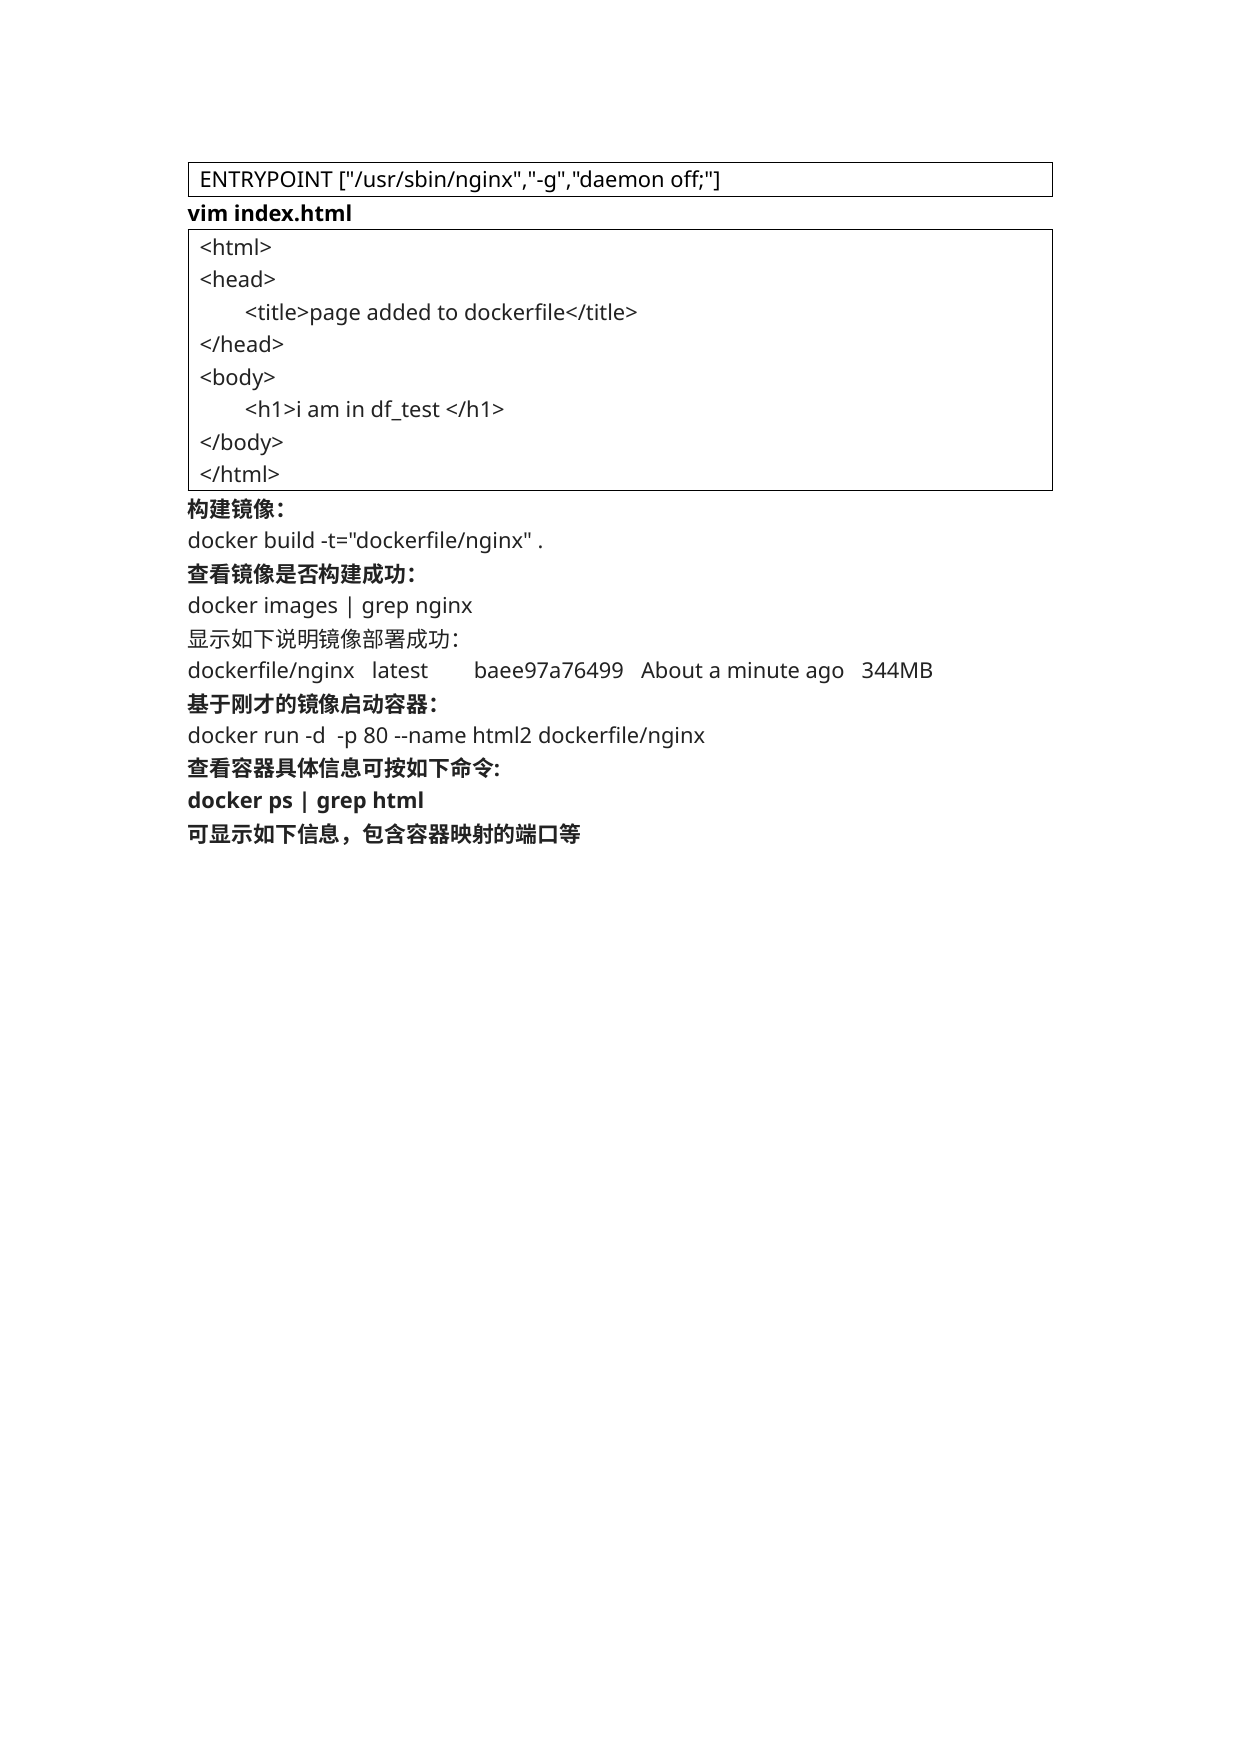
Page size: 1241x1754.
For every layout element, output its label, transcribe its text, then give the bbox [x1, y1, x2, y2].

text docker build -t="dockerfile/nginx" . [187, 524, 1053, 556]
table_header <html> <head> <title>page added to dockerfile</title> </head> <body> <h1>i am in df_test </h1> </body> </html> [189, 230, 1052, 490]
text docker ps | grep html 可显示如下信息，包含容器映射的端口等 [187, 784, 1053, 849]
text docker images | grep nginx [187, 589, 1053, 621]
text 显示如下说明镜像部署成功： [187, 621, 1053, 654]
text dockerfile/nginx latest baee97a76499 About a minute ago 344MB [187, 654, 1053, 686]
text 查看镜像是否构建成功： [187, 556, 1053, 589]
text docker run -d -p 80 --name html2 dockerfile/nginx [187, 719, 1053, 751]
text 查看容器具体信息可按如下命令: [187, 751, 1053, 784]
text 基于刚才的镜像启动容器： [187, 686, 1053, 719]
text vim index.html [187, 197, 1053, 229]
text 构建镜像： [187, 491, 1053, 524]
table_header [189, 163, 1052, 196]
